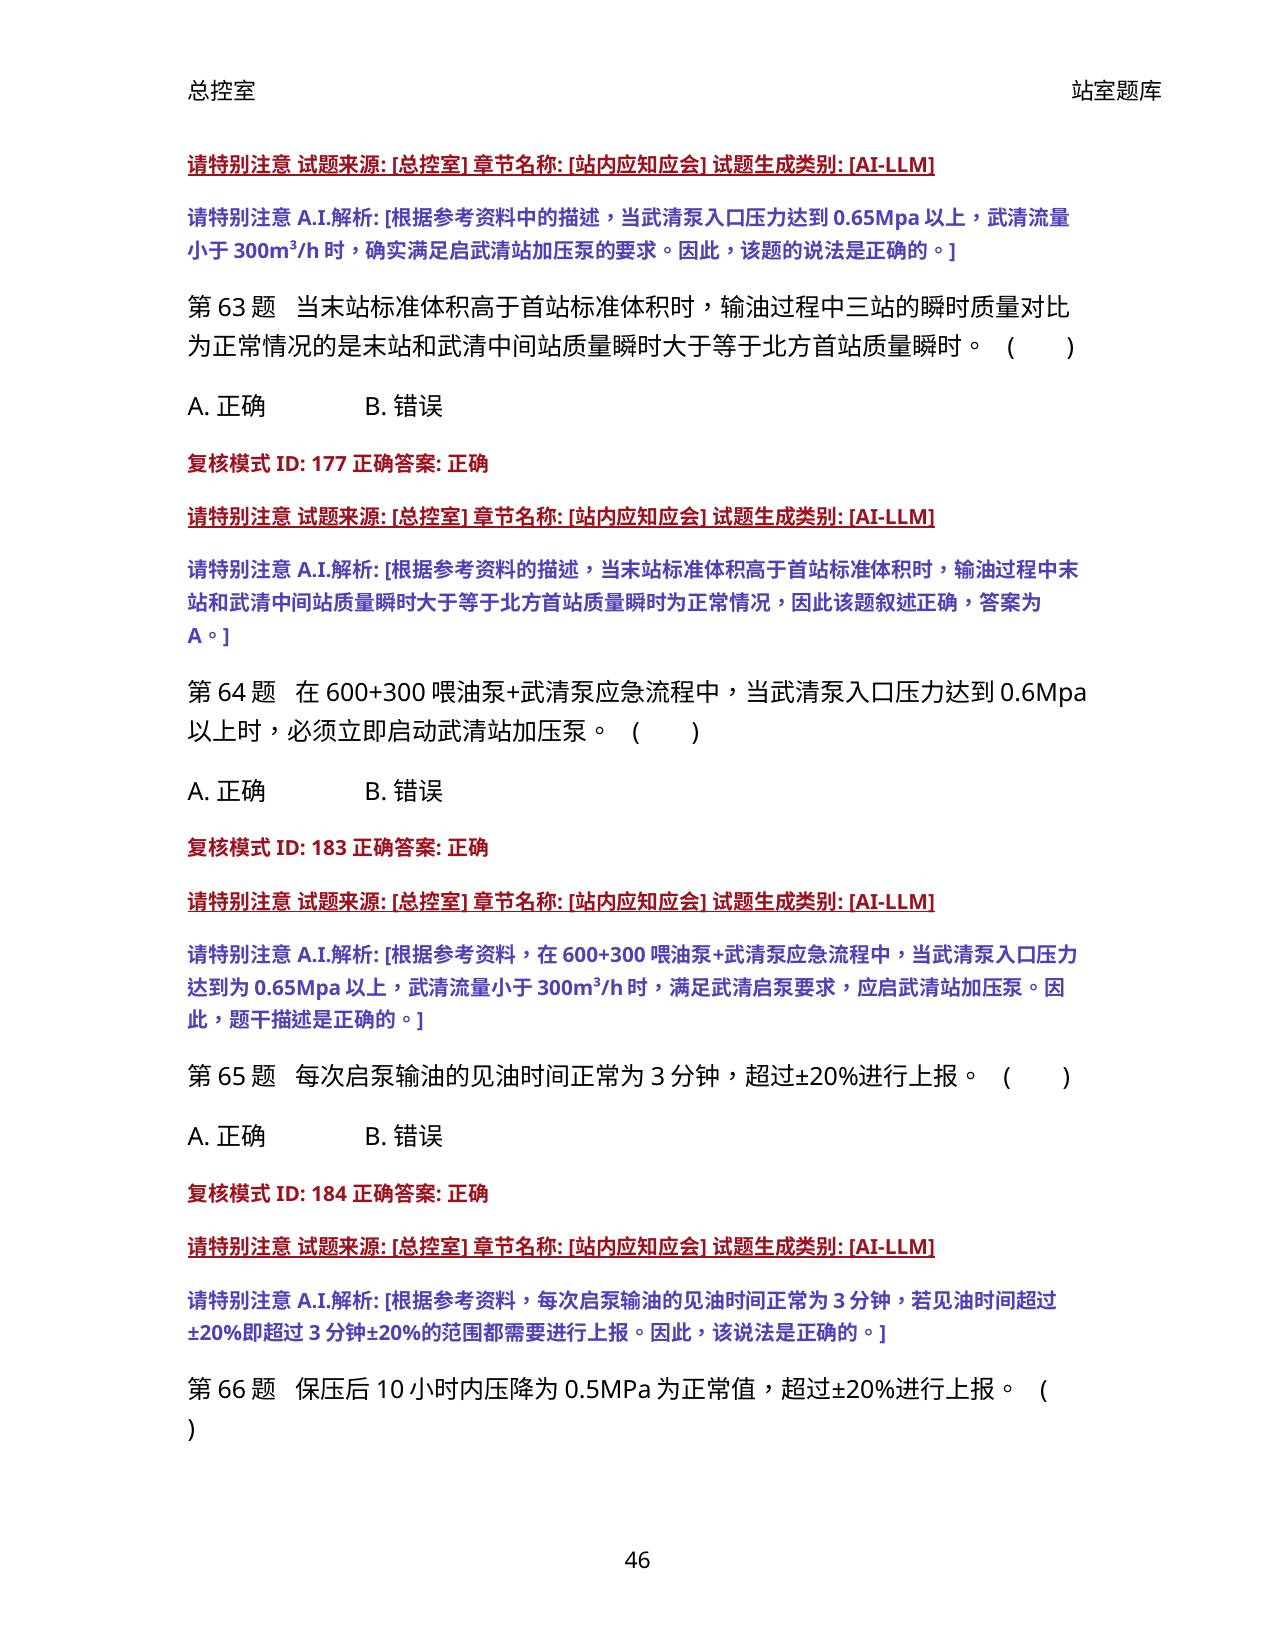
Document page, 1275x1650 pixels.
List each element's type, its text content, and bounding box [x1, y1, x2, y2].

text 复核模式 ID: 184 正确答案: 正确 [187, 1179, 1087, 1207]
text A. 正确 B. 错误 [187, 1119, 1087, 1153]
text 请特别注意 A.I.解析: [根据参考资料的描述，当末站标准体积高于首站标准体积时，输油过程中末站和武清中间站质量瞬时大于等于北方首站质量瞬时为正常情况，因此该题叙述正确，答案为A。] [187, 556, 1087, 649]
text 第66题 保压后10小时内压降为0.5MPa为正常值，超过±20%进行上报。 ( ) [187, 1372, 1087, 1445]
text 复核模式 ID: 183 正确答案: 正确 [187, 833, 1087, 862]
text 请特别注意 A.I.解析: [根据参考资料中的描述，当武清泵入口压力达到0.65Mpa以上，武清流量小于300m³/h时，确实满足启武清站加压泵的要求。因此，该题的说法是正确的。] [187, 203, 1087, 264]
text 第65题 每次启泵输油的见油时间正常为3分钟，超过±20%进行上报。 ( ) [187, 1059, 1087, 1093]
text 请特别注意 A.I.解析: [根据参考资料，在600+300喂油泵+武清泵应急流程中，当武清泵入口压力达到为0.65Mpa以上，武清流量小于300m³/h时，满足武清启泵要求，应启武清站加压泵。因此，题干描述是正确的。] [187, 940, 1087, 1034]
text A. 正确 B. 错误 [187, 773, 1087, 807]
text A. 正确 B. 错误 [187, 389, 1087, 423]
text 请特别注意 A.I.解析: [根据参考资料，每次启泵输油的见油时间正常为3分钟，若见油时间超过±20%即超过3分钟±20%的范围都需要进行上报。因此，该说法是正确的。] [187, 1286, 1087, 1347]
text 请特别注意 试题来源: [总控室] 章节名称: [站内应知应会] 试题生成类别: [AI-LLM] [187, 150, 1087, 178]
text 请特别注意 试题来源: [总控室] 章节名称: [站内应知应会] 试题生成类别: [AI-LLM] [187, 502, 1087, 531]
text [187, 1232, 1087, 1261]
text 复核模式 ID: 177 正确答案: 正确 [187, 449, 1087, 477]
text 请特别注意 试题来源: [总控室] 章节名称: [站内应知应会] 试题生成类别: [AI-LLM] [187, 887, 1087, 915]
text 第64题 在600+300喂油泵+武清泵应急流程中，当武清泵入口压力达到0.6Mpa以上时，必须立即启动武清站加压泵。 ( ) [187, 674, 1087, 747]
text 第63题 当末站标准体积高于首站标准体积时，输油过程中三站的瞬时质量对比为正常情况的是末站和武清中间站质量瞬时大于等于北方首站质量瞬时。 ( ) [187, 289, 1087, 363]
